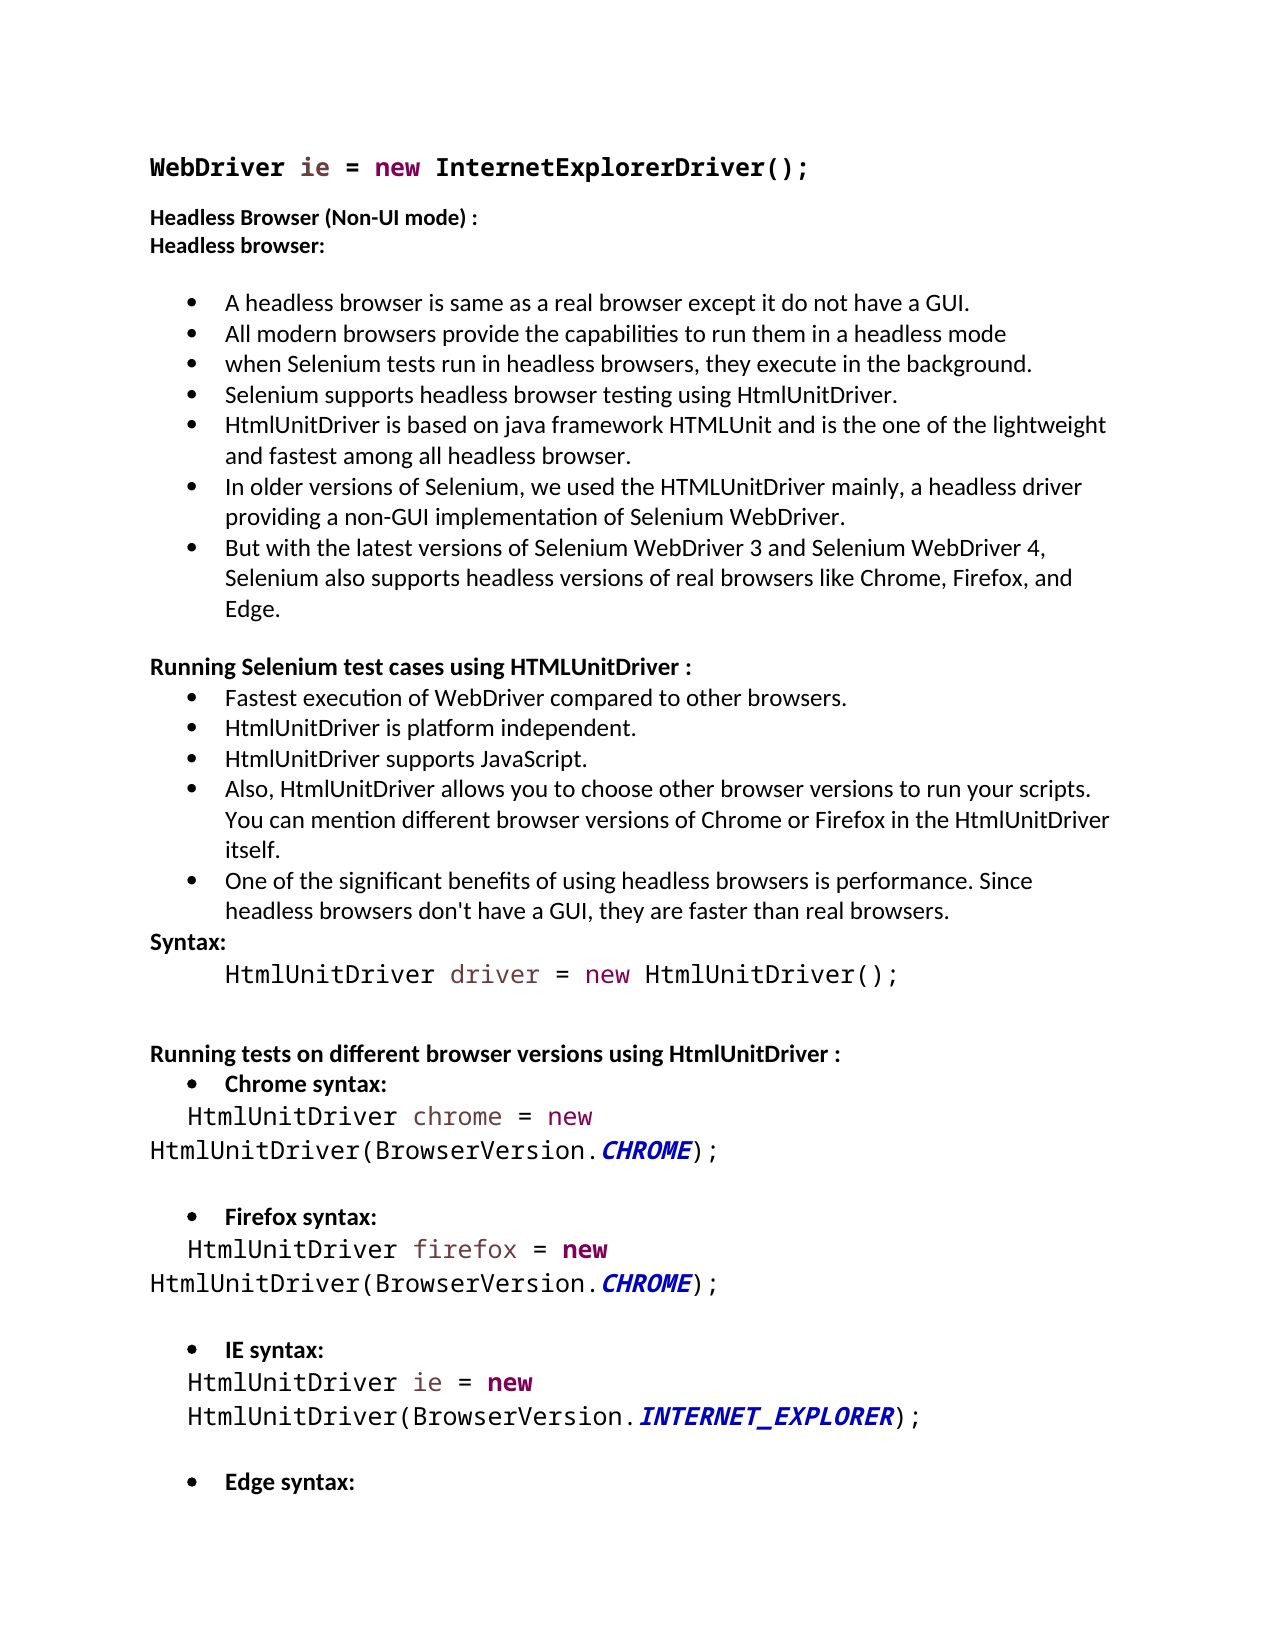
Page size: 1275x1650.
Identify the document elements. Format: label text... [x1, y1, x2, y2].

list Chrome syntax: [187, 1068, 1125, 1099]
list But with the latest versions of Selenium WebDriver 3 and Selenium WebDriver 4, Selenium also supports headless versions of real browsers like Chrome, Firefox, and Edge. [187, 532, 1125, 623]
list One of the significant benefits of using headless browsers is performance. Since headless browsers don't have a GUI, they are faster than real browsers. [187, 865, 1125, 926]
text HtmlUnitDriver ie = new HtmlUnitDriver(BrowserVersion.INTERNET_EXPLORER); [187, 1364, 1125, 1432]
text HtmlUnitDriver driver = new HtmlUnitDriver(); [150, 956, 1125, 991]
list A headless browser is same as a real browser except it do not have a GUI. [187, 287, 1125, 318]
text Running tests on different browser versions using HtmlUnitDriver : [150, 1038, 1125, 1068]
list HtmlUnitDriver is platform independent. [187, 712, 1125, 743]
list when Selenium tests run in headless browsers, they execute in the background. [187, 348, 1125, 379]
list In older versions of Selenium, we used the HTMLUnitDriver mainly, a headless driver providing a non-GUI implementation of Selenium WebDriver. [187, 471, 1125, 532]
text Headless browser: [150, 231, 1125, 259]
text Headless Browser (Non-UI mode) : [150, 203, 1125, 231]
list Selenium supports headless browser testing using HtmlUnitDriver. [187, 379, 1125, 409]
text HtmlUnitDriver chrome = new HtmlUnitDriver(BrowserVersion.CHROME); [150, 1099, 1125, 1167]
list Also, HtmlUnitDriver allows you to choose other browser versions to run your scripts. You can mention different browser versions of Chrome or Firefox in the HtmlUnitDriver itself. [187, 773, 1125, 865]
text Syntax: [150, 926, 1125, 956]
list Edge syntax: [187, 1467, 1125, 1497]
list All modern browsers provide the capabilities to run them in a headless mode [187, 318, 1125, 348]
list Firefox syntax: [187, 1201, 1125, 1232]
list IE syntax: [187, 1334, 1125, 1364]
text WebDriver ie = new InternetExplorerDriver(); [150, 150, 1125, 184]
list HtmlUnitDriver supports JavaScript. [187, 743, 1125, 773]
list HtmlUnitDriver is based on java framework HTMLUnit and is the one of the lightweight and fastest among all headless browser. [187, 409, 1125, 471]
text HtmlUnitDriver firefox = new HtmlUnitDriver(BrowserVersion.CHROME); [150, 1232, 1125, 1300]
list Fastest execution of WebDriver compared to other browsers. [187, 682, 1125, 712]
text Running Selenium test cases using HTMLUnitDriver : [150, 651, 1125, 682]
